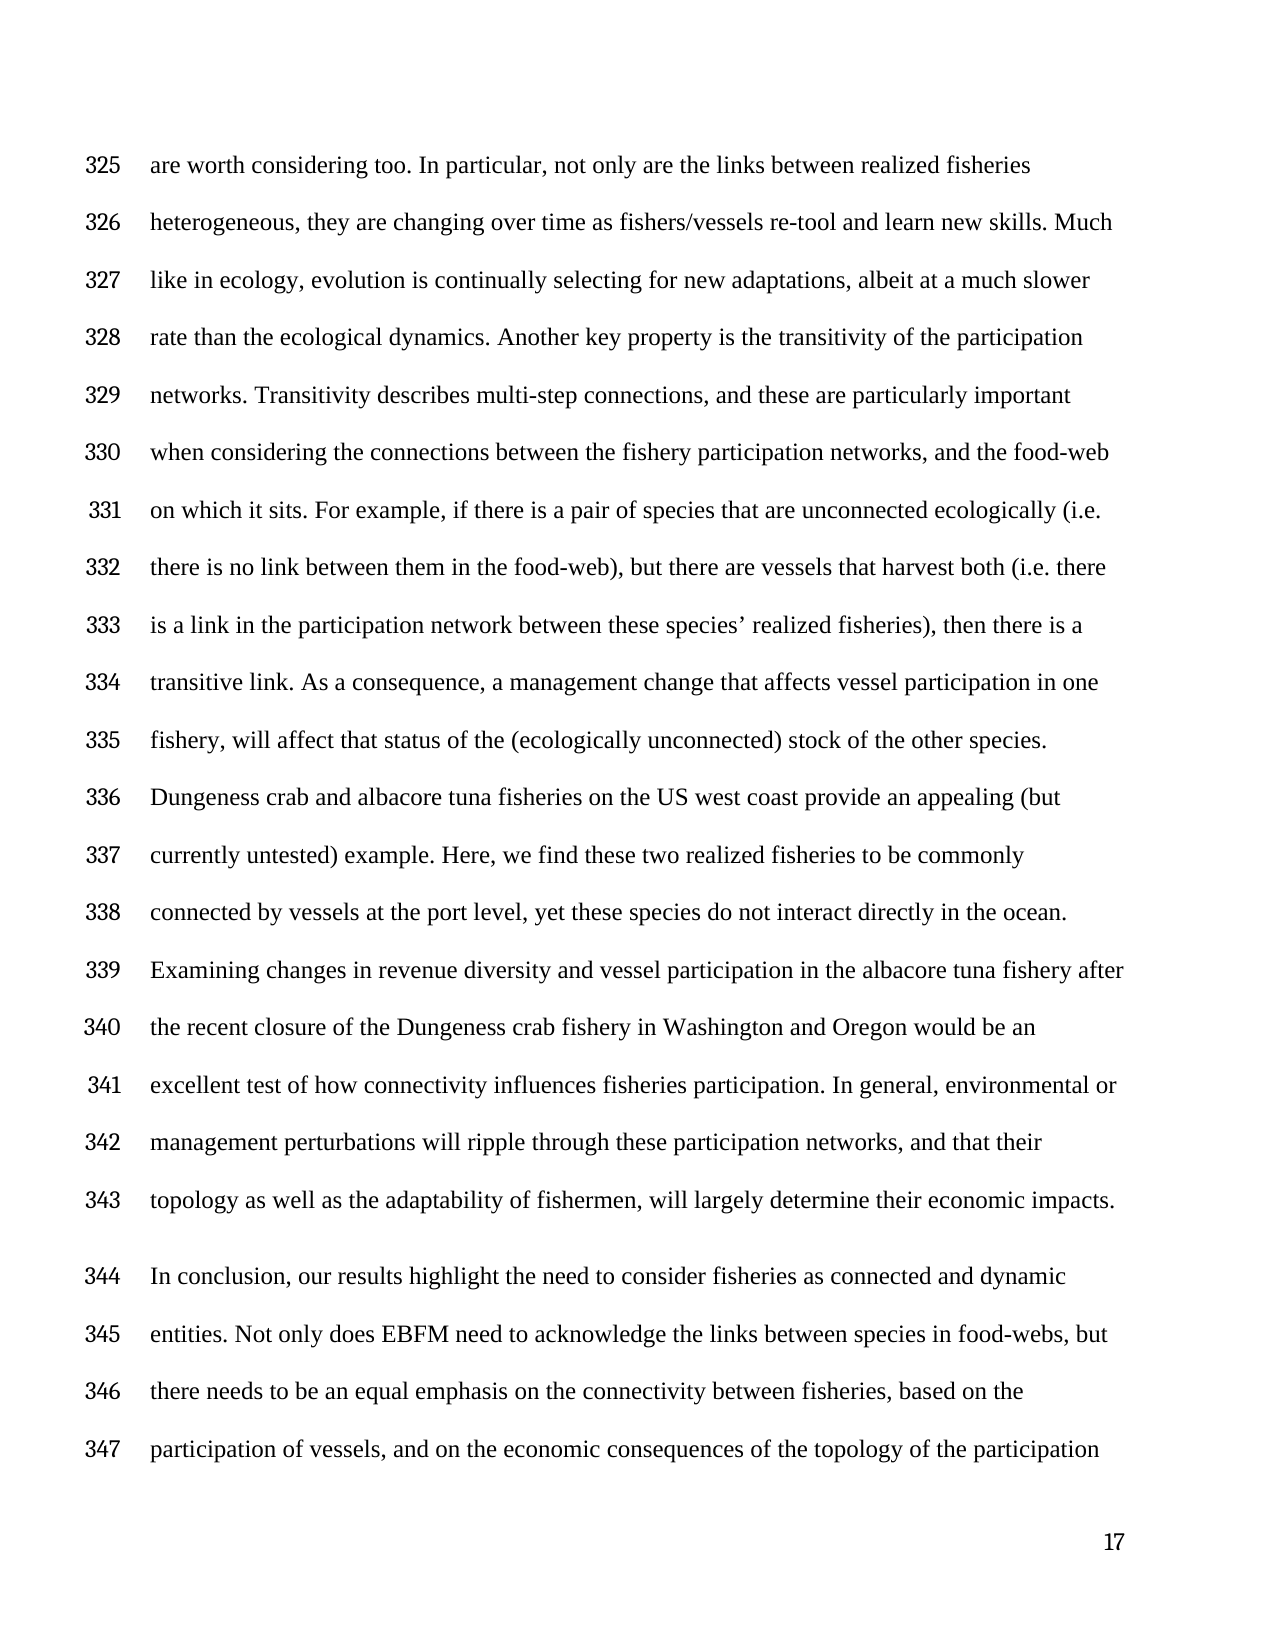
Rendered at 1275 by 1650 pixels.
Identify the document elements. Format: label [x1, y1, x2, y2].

text [150, 1261, 1125, 1462]
text [150, 150, 1125, 1214]
